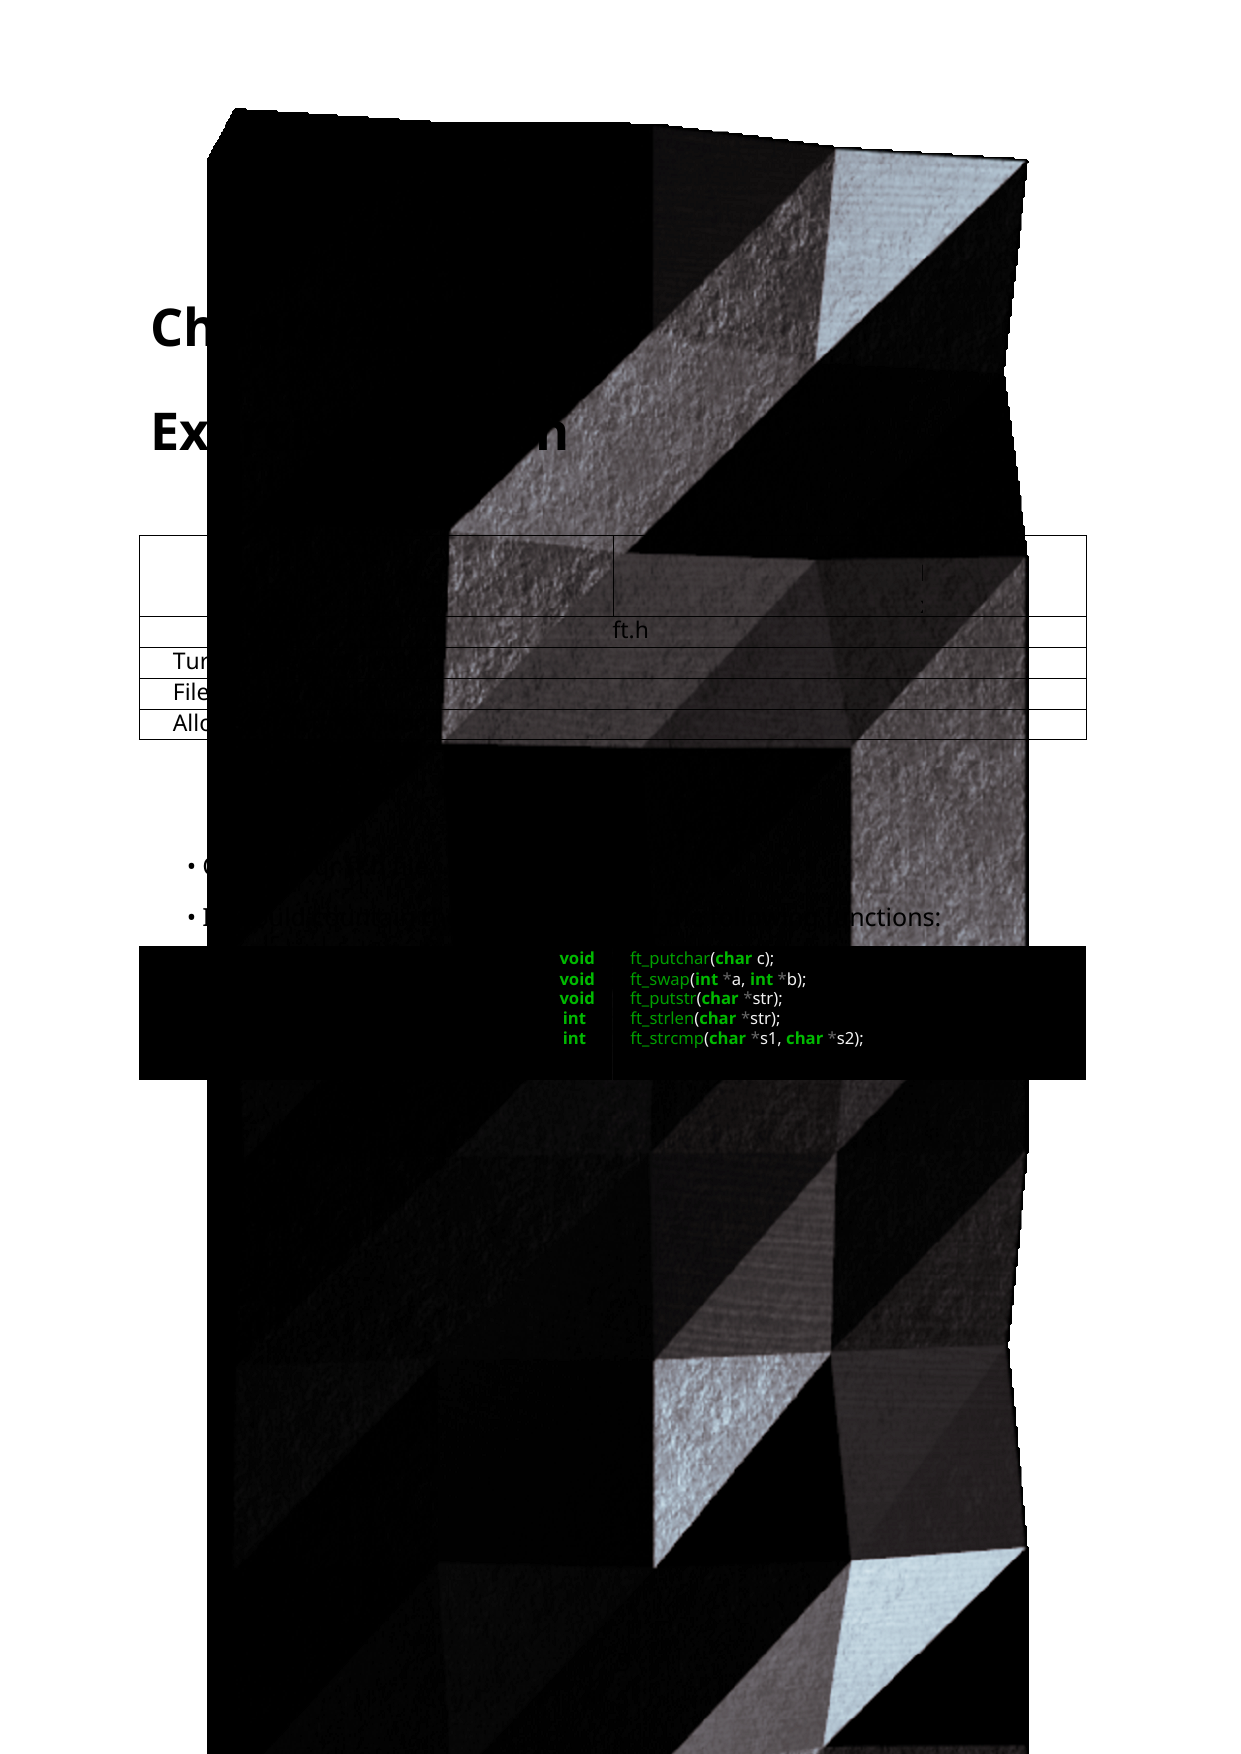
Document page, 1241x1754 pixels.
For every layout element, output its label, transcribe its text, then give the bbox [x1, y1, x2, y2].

text Exercise 00 : ft.h [150, 391, 1096, 465]
text • Create your ft.h file. [186, 833, 1060, 886]
table_header void void void int int [139, 946, 612, 1080]
picture [3, 5, 1241, 1754]
table_header ft_putchar(char c); ft_swap(int *a, int *b); ft_putstr(char *str); ft_strlen(char *str); ft_strcmp(char *s1, char *s2); [613, 946, 1086, 1080]
table_header [140, 536, 613, 616]
table_cell Files to turn in : ft.h [140, 679, 1086, 708]
table_cell Allowed functions : None [140, 710, 1086, 739]
text • It should countain the prototypes of all the following functions: [186, 886, 1060, 936]
table_cell Turn-in directory : ex00/ [140, 648, 1086, 677]
table_cell ft.h [140, 617, 1086, 647]
text Chapter III [150, 287, 1096, 361]
table_header Exercise 00 [614, 536, 1086, 616]
text 5 [149, 1643, 1097, 1678]
